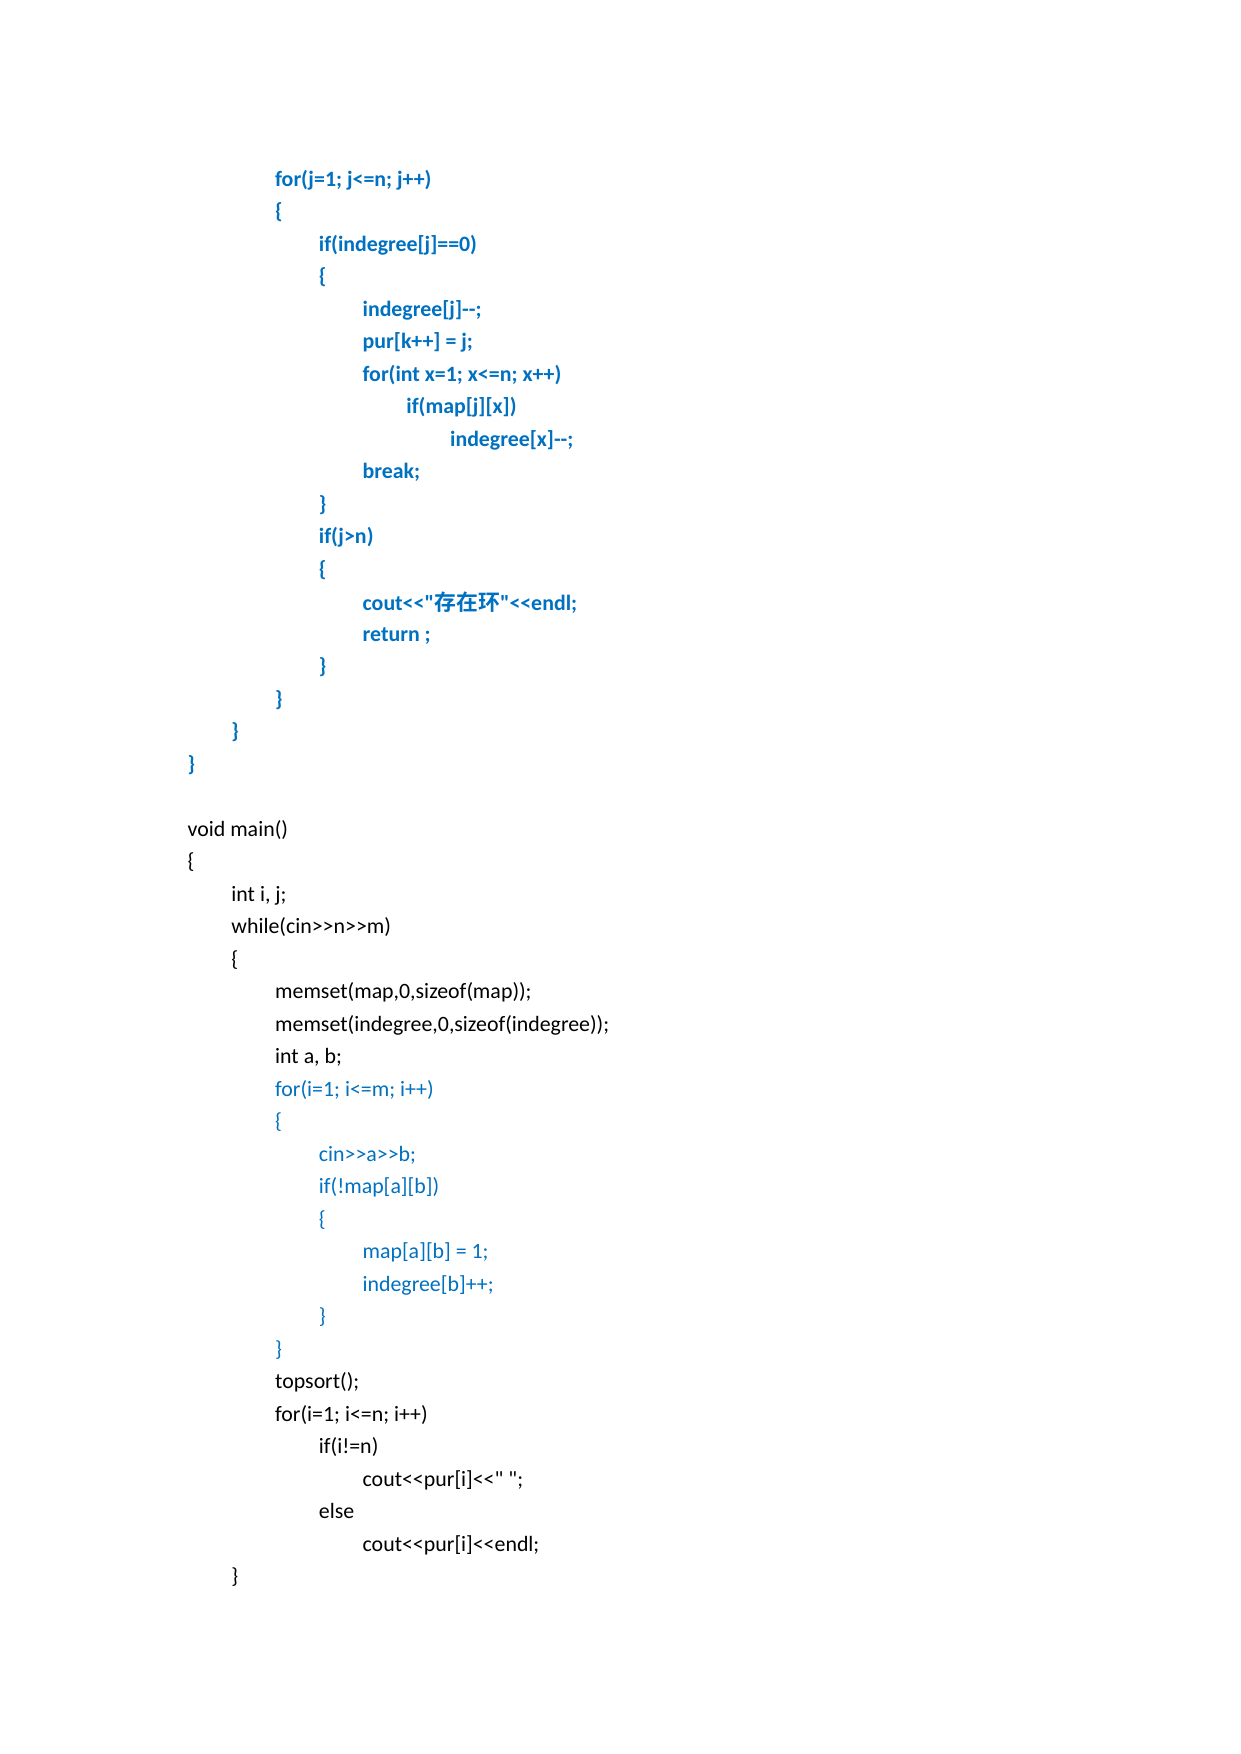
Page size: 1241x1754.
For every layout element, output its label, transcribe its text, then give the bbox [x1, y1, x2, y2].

text { [187, 844, 1053, 877]
text indegree[x]--; [187, 422, 1053, 454]
text memset(map,0,sizeof(map)); [187, 974, 1053, 1007]
text int i, j; [187, 877, 1053, 909]
text { [187, 1104, 1053, 1137]
text if(indegree[j]==0) [187, 227, 1053, 259]
text int a, b; [187, 1039, 1053, 1072]
text map[a][b] = 1; [187, 1234, 1053, 1267]
text memset(indegree,0,sizeof(indegree)); [187, 1007, 1053, 1039]
text break; [187, 454, 1053, 487]
text cout<<"存在环"<<endl; [187, 584, 1053, 617]
text } [187, 747, 1053, 779]
text topsort(); [187, 1364, 1053, 1397]
text indegree[b]++; [187, 1267, 1053, 1299]
text } [187, 1559, 1053, 1592]
text { [187, 942, 1053, 974]
text } [187, 682, 1053, 714]
text cin>>a>>b; [187, 1137, 1053, 1169]
text for(i=1; i<=m; i++) [187, 1072, 1053, 1104]
text cout<<pur[i]<<endl; [187, 1527, 1053, 1559]
text } [187, 714, 1053, 747]
text for(j=1; j<=n; j++) [187, 162, 1053, 194]
text } [187, 487, 1053, 519]
text while(cin>>n>>m) [187, 909, 1053, 942]
text return ; [187, 617, 1053, 649]
text pur[k++] = j; [187, 324, 1053, 357]
text for(int x=1; x<=n; x++) [187, 357, 1053, 389]
text } [187, 1299, 1053, 1332]
text indegree[j]--; [187, 292, 1053, 324]
text { [187, 552, 1053, 584]
text { [187, 259, 1053, 292]
text if(map[j][x]) [187, 389, 1053, 422]
text if(i!=n) [187, 1429, 1053, 1462]
text } [187, 1332, 1053, 1364]
text else [187, 1494, 1053, 1527]
text void main() [187, 812, 1053, 844]
text if(!map[a][b]) [187, 1169, 1053, 1202]
text { [187, 194, 1053, 227]
text { [187, 1202, 1053, 1234]
text cout<<pur[i]<<" "; [187, 1462, 1053, 1494]
text } [187, 649, 1053, 682]
text for(i=1; i<=n; i++) [187, 1397, 1053, 1429]
text if(j>n) [187, 519, 1053, 552]
